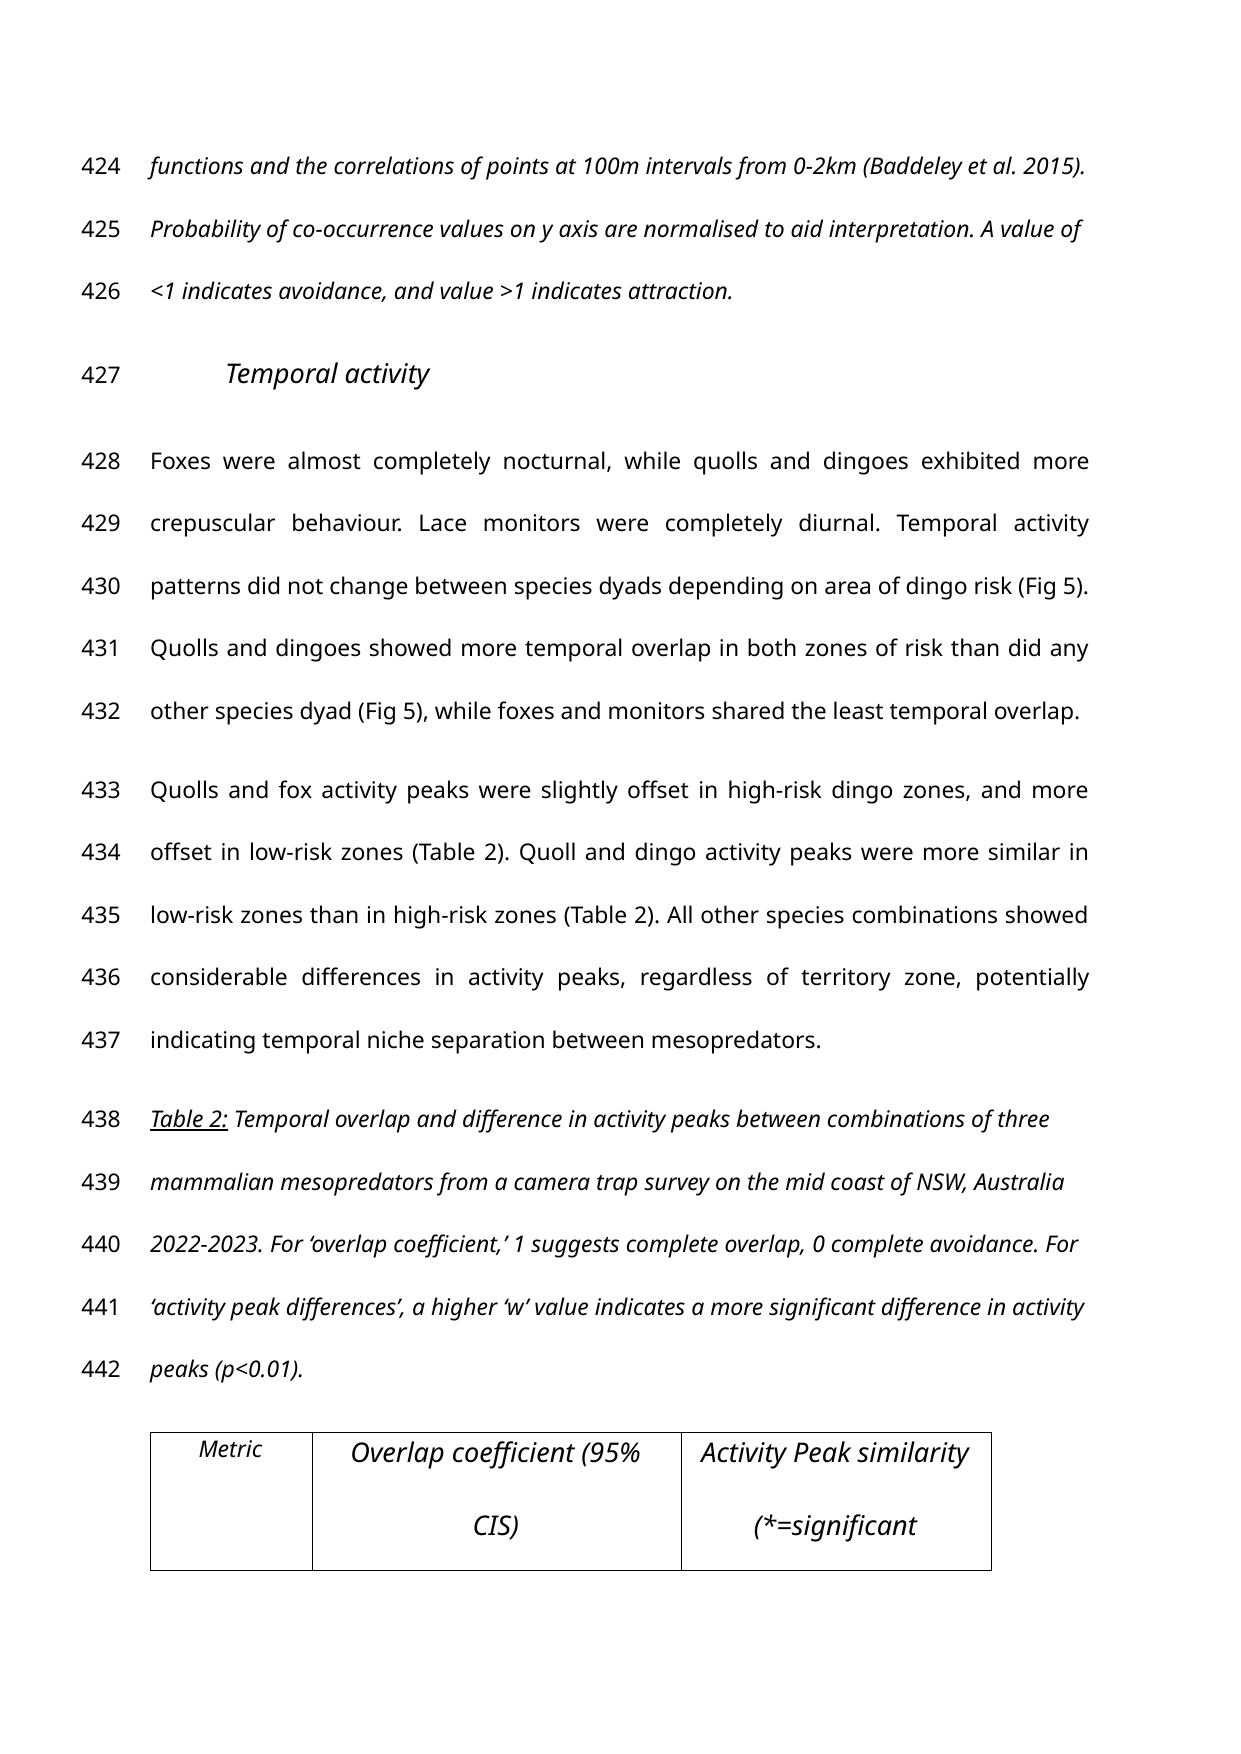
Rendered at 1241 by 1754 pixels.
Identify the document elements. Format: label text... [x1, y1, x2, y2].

text Temporal activity [150, 354, 1090, 391]
text Foxes were almost completely nocturnal, while quolls and dingoes exhibited more crepuscular behaviour. Lace monitors were completely diurnal. Temporal activity patterns did not change between species dyads depending on area of dingo risk (Fig 5). Quolls and dingoes showed more temporal overlap in both zones of risk than did any other species dyad (Fig 5), while foxes and monitors shared the least temporal overlap. [150, 444, 1090, 726]
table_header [682, 1433, 991, 1570]
text Quolls and fox activity peaks were slightly offset in high-risk dingo zones, and more offset in low-risk zones (Table 2). Quoll and dingo activity peaks were more similar in low-risk zones than in high-risk zones (Table 2). All other species combinations showed considerable differences in activity peaks, regardless of territory zone, potentially indicating temporal niche separation between mesopredators. [150, 774, 1090, 1055]
text Table 2: Temporal overlap and difference in activity peaks between combinations of three mammalian mesopredators from a camera trap survey on the mid coast of NSW, Australia 2022-2023. For ‘overlap coefficient,’ 1 suggests complete overlap, 0 complete avoidance. For ‘activity peak differences’, a higher ‘w’ value indicates a more significant difference in activity peaks (p<0.01). [150, 1103, 1090, 1384]
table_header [313, 1433, 681, 1570]
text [150, 150, 1090, 306]
table_header Metric [151, 1433, 312, 1570]
